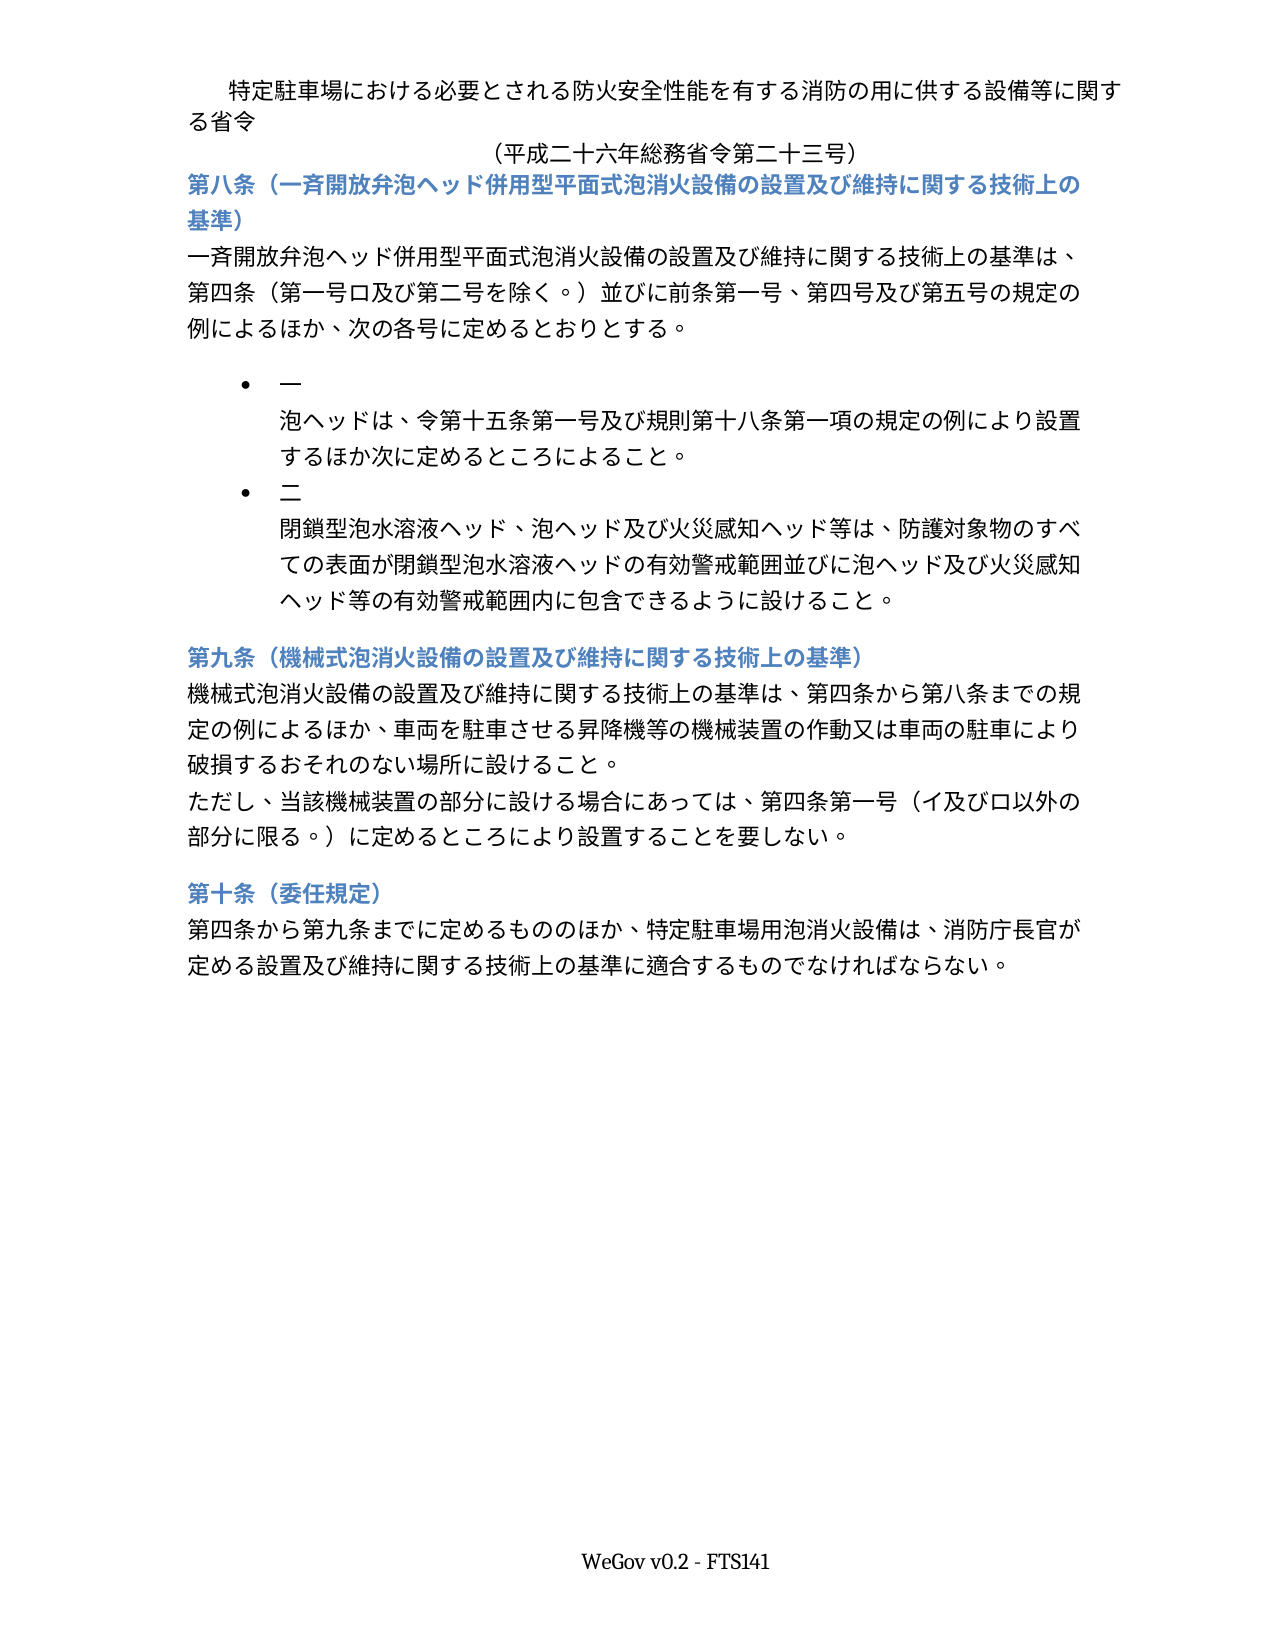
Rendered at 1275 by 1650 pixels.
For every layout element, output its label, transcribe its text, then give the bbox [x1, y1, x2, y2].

subtitle 第八条（一斉開放弁泡ヘッド併用型平面式泡消火設備の設置及び維持に関する技術上の基準） [187, 169, 1087, 236]
list 二 閉鎖型泡水溶液ヘッド、泡ヘッド及び火災感知ヘッド等は、防護対象物のすべての表面が閉鎖型泡水溶液ヘッドの有効警戒範囲並びに泡ヘッド及び火災感知ヘッド等の有効警戒範囲内に包含できるように設けること。 [242, 477, 1087, 616]
subtitle 第九条（機械式泡消火設備の設置及び維持に関する技術上の基準） [187, 642, 1087, 673]
text 第四条から第九条までに定めるもののほか、特定駐車場用泡消火設備は、消防庁長官が定める設置及び維持に関する技術上の基準に適合するものでなければならない。 [187, 914, 1087, 981]
list 一 泡ヘッドは、令第十五条第一号及び規則第十八条第一項の規定の例により設置するほか次に定めるところによること。 [242, 369, 1087, 472]
subtitle 第十条（委任規定） [187, 878, 1087, 909]
text 機械式泡消火設備の設置及び維持に関する技術上の基準は、第四条から第八条までの規定の例によるほか、車両を駐車させる昇降機等の機械装置の作動又は車両の駐車により破損するおそれのない場所に設けること。 ただし、当該機械装置の部分に設ける場合にあっては、第四条第一号（イ及びロ以外の部分に限る。）に定めるところにより設置することを要しない。 [187, 678, 1087, 853]
text 一斉開放弁泡ヘッド併用型平面式泡消火設備の設置及び維持に関する技術上の基準は、第四条（第一号ロ及び第二号を除く。）並びに前条第一号、第四号及び第五号の規定の例によるほか、次の各号に定めるとおりとする。 [187, 241, 1087, 344]
